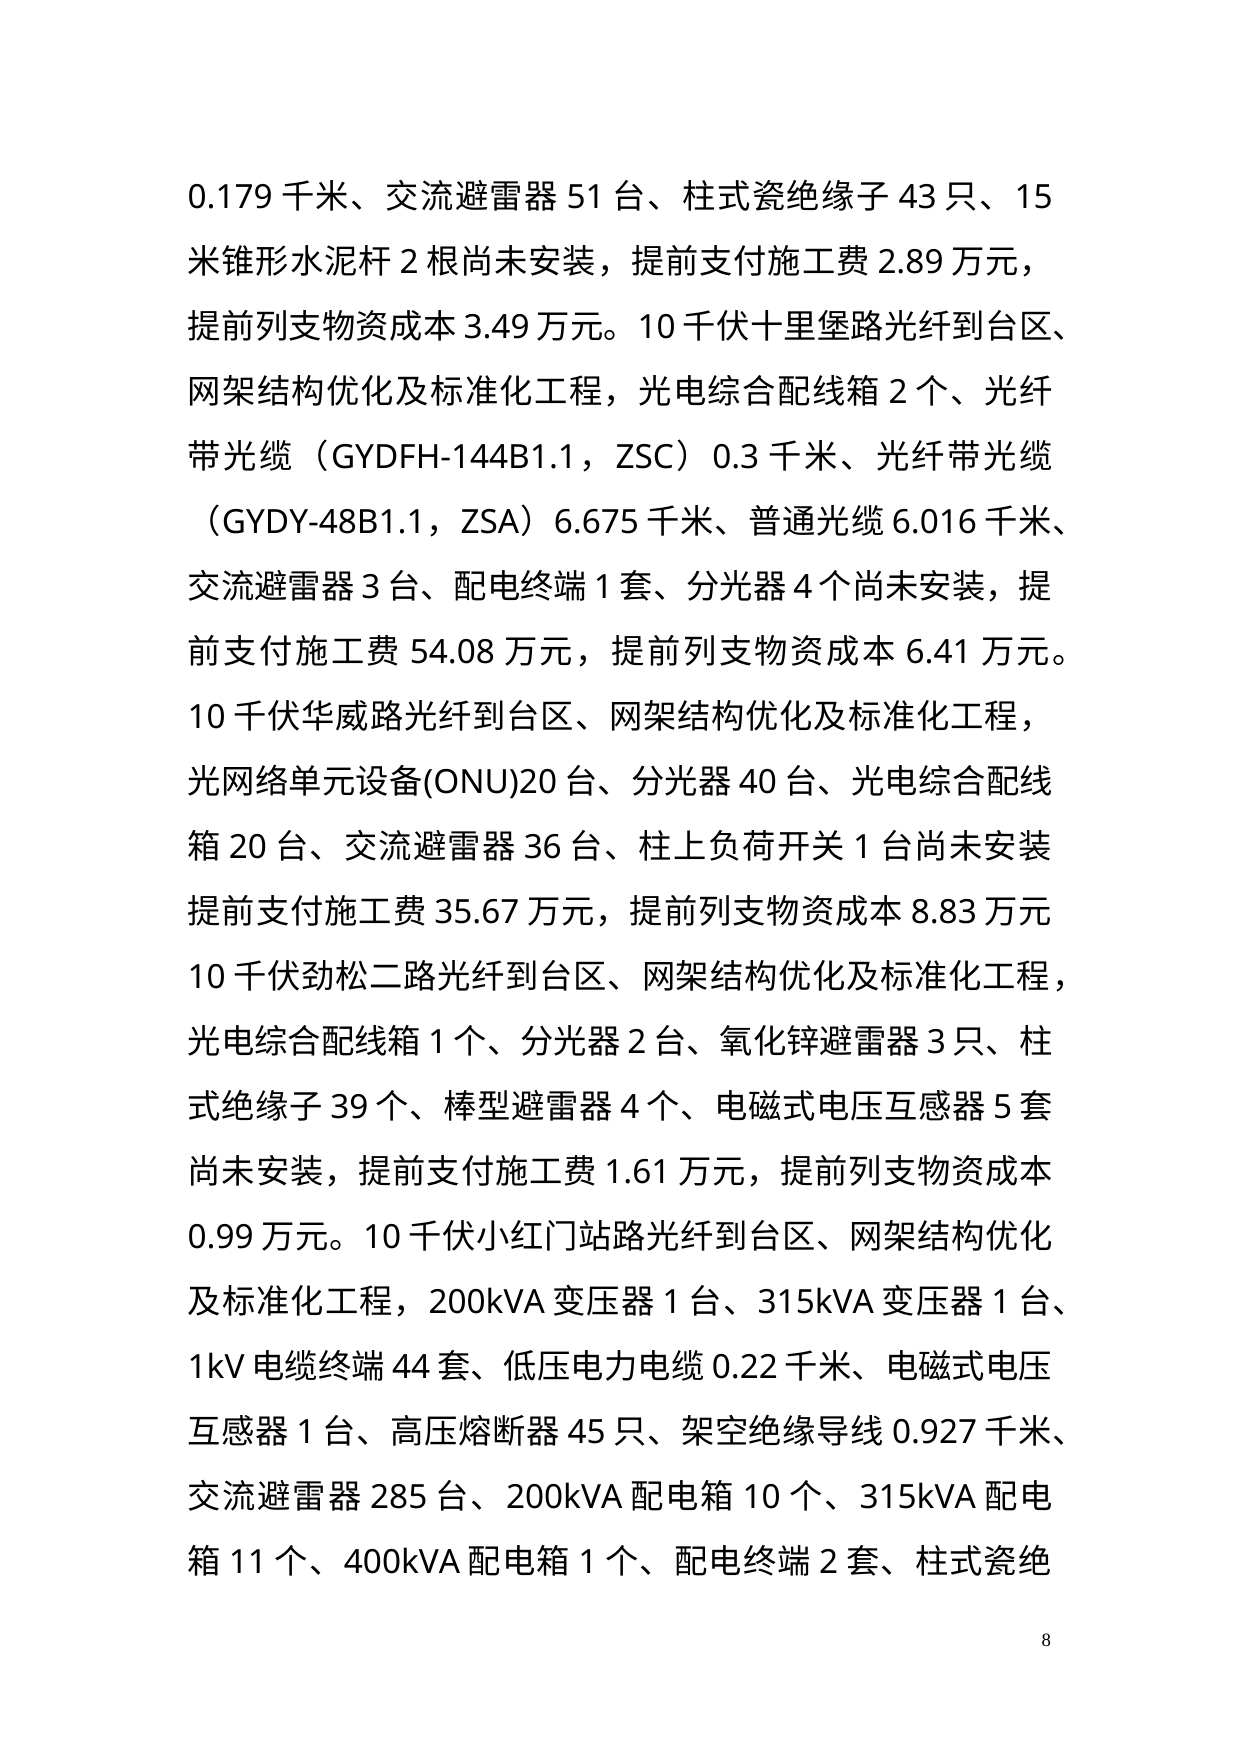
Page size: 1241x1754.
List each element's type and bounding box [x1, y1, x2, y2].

text [187, 162, 1053, 1592]
